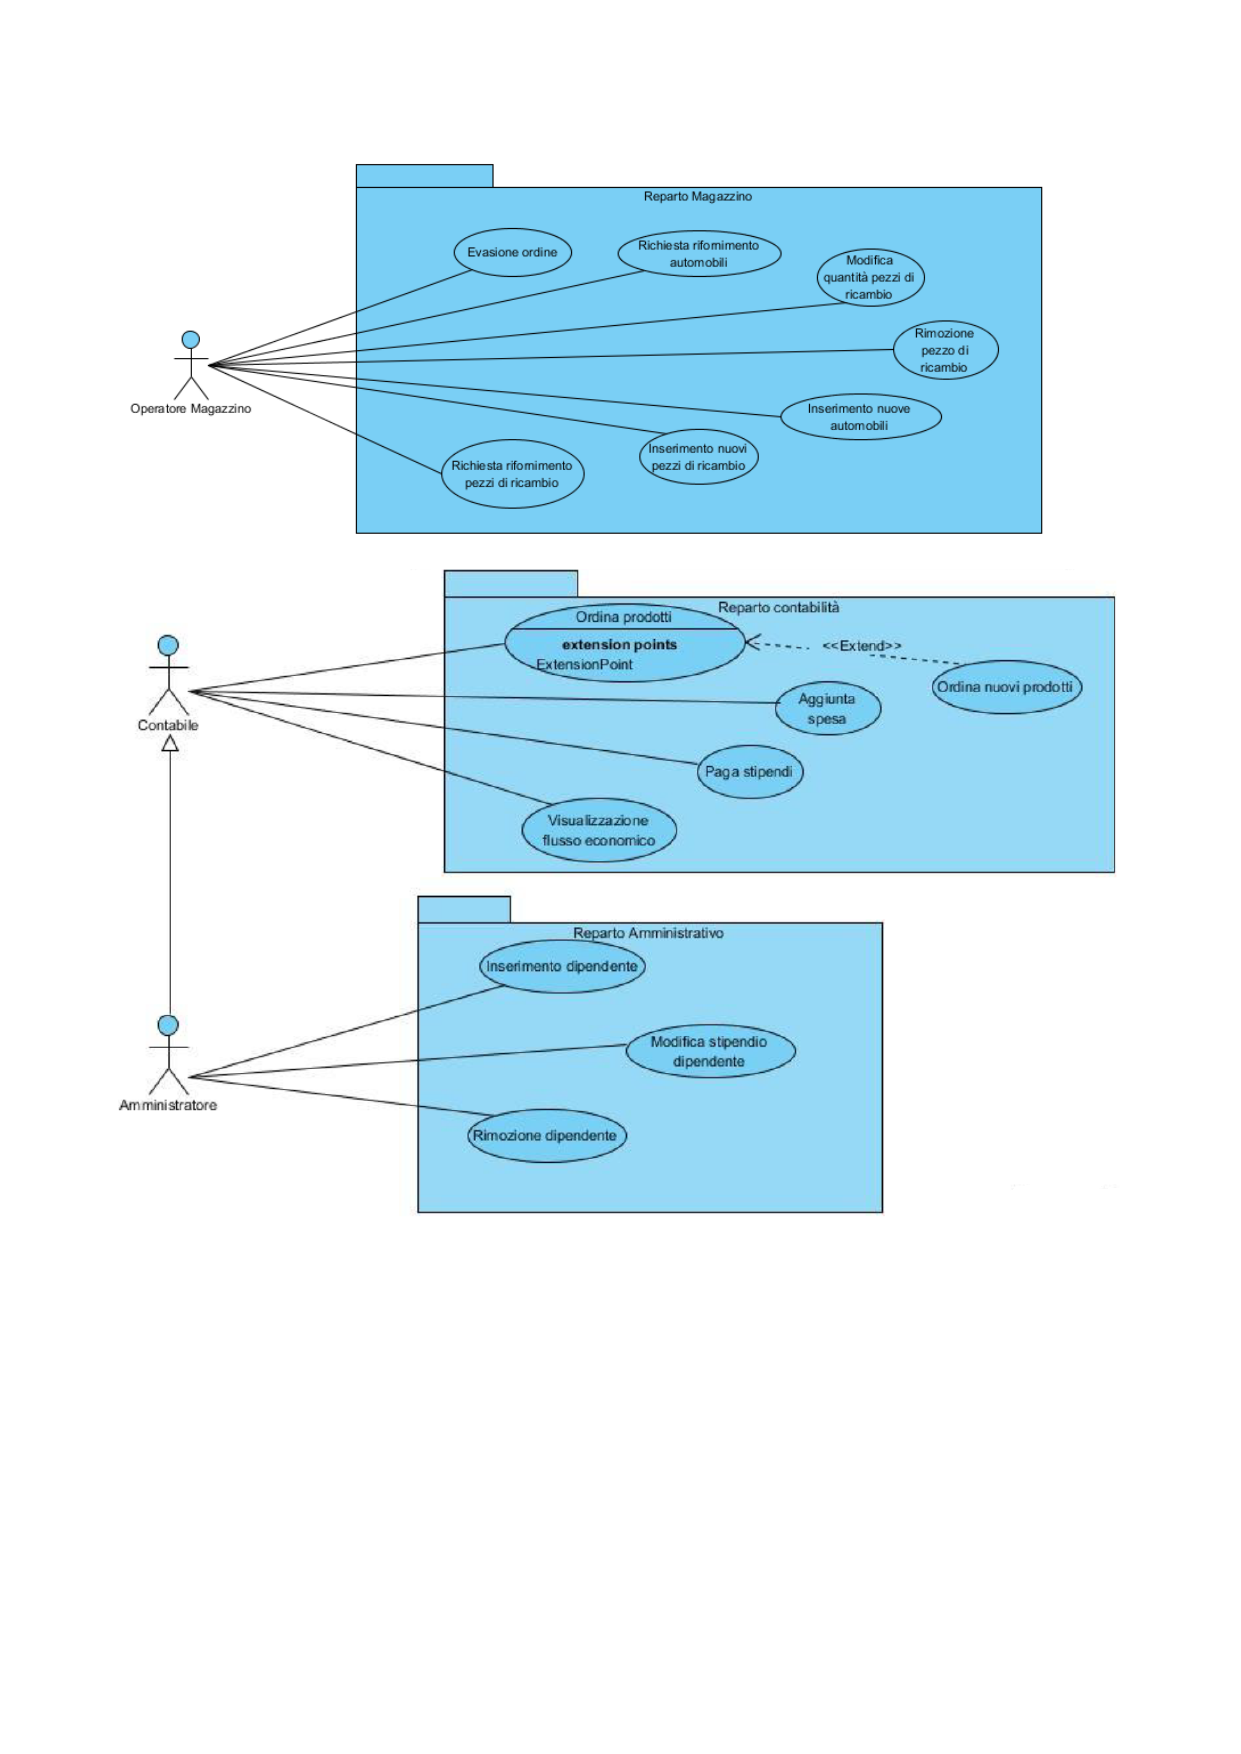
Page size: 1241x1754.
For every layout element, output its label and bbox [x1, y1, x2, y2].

picture [118, 569, 1120, 1217]
picture [118, 147, 1122, 551]
